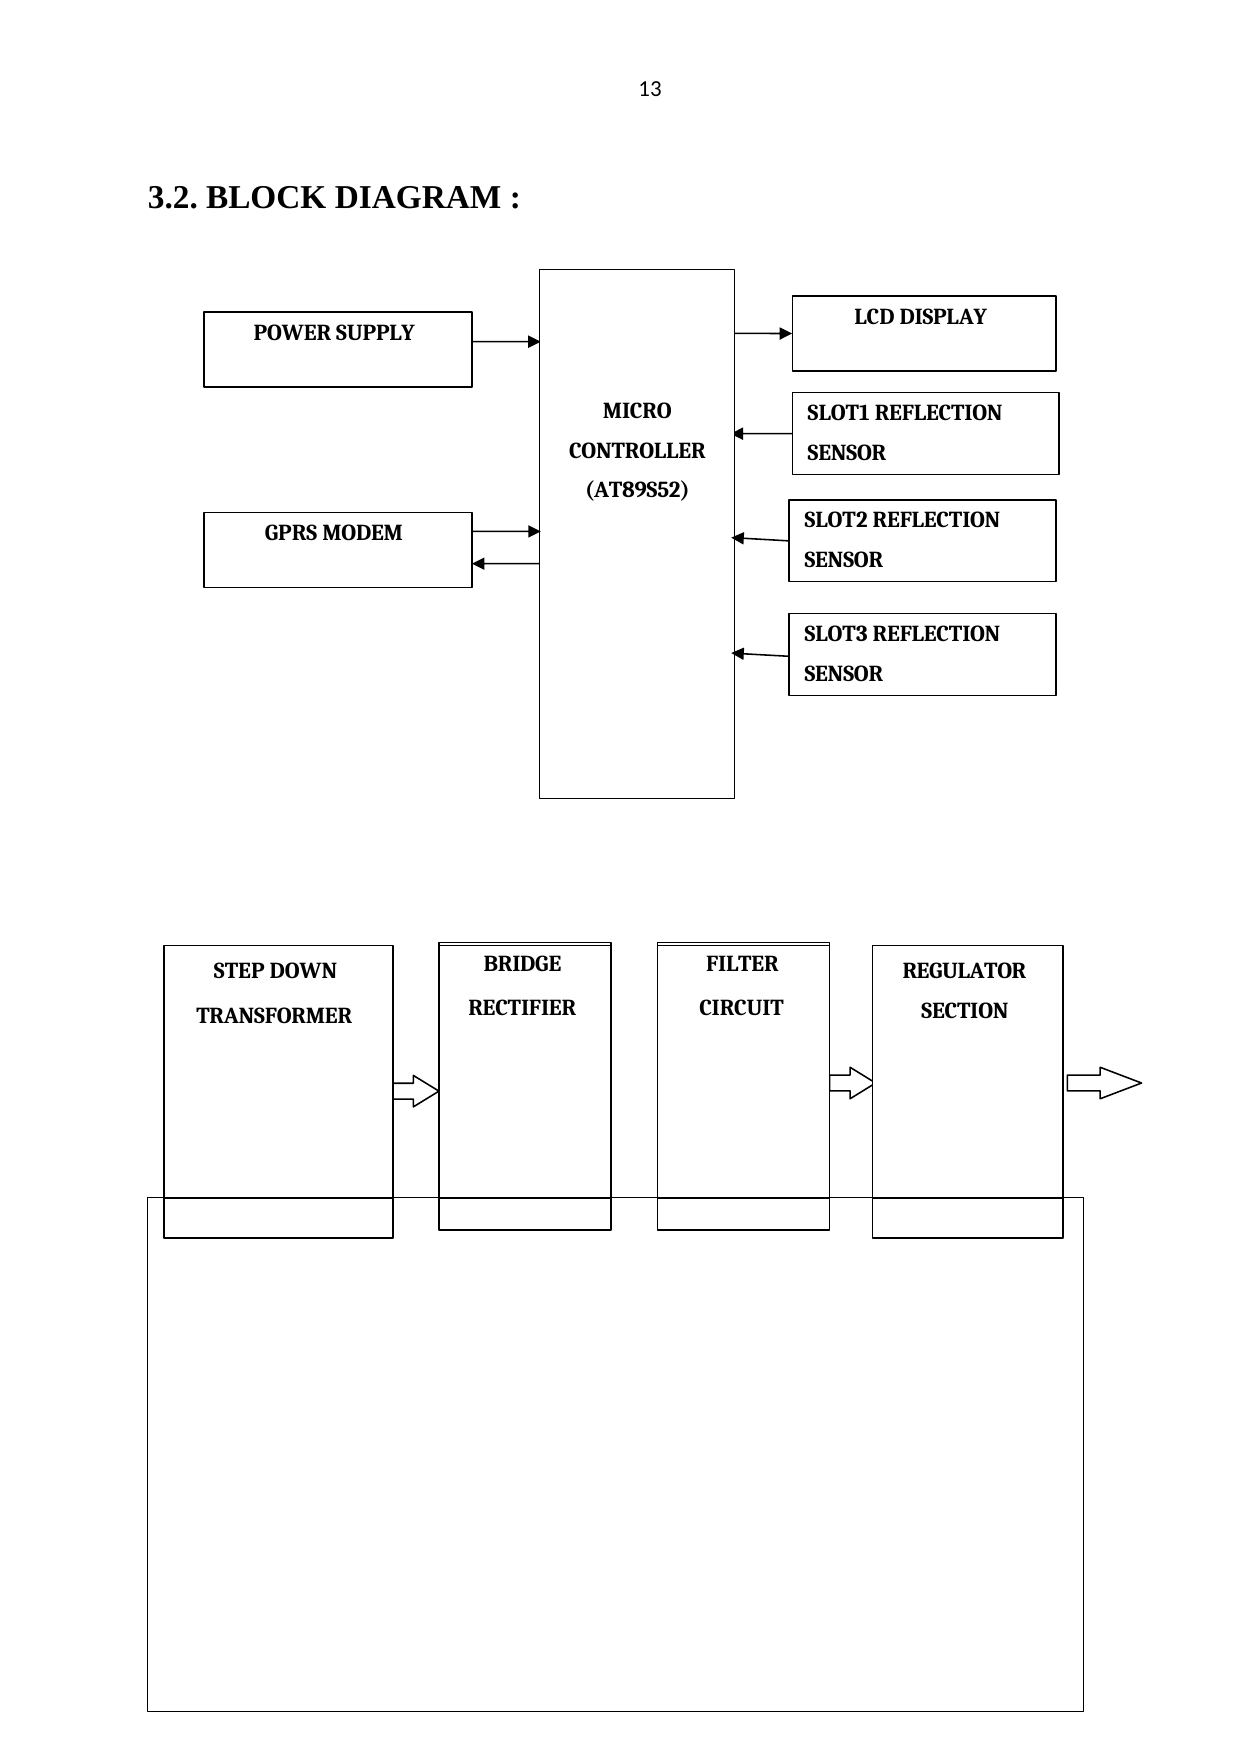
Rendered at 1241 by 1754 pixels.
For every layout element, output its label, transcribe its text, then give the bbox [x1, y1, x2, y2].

subtitle BLOCK DIAGRAM : [148, 177, 1163, 215]
